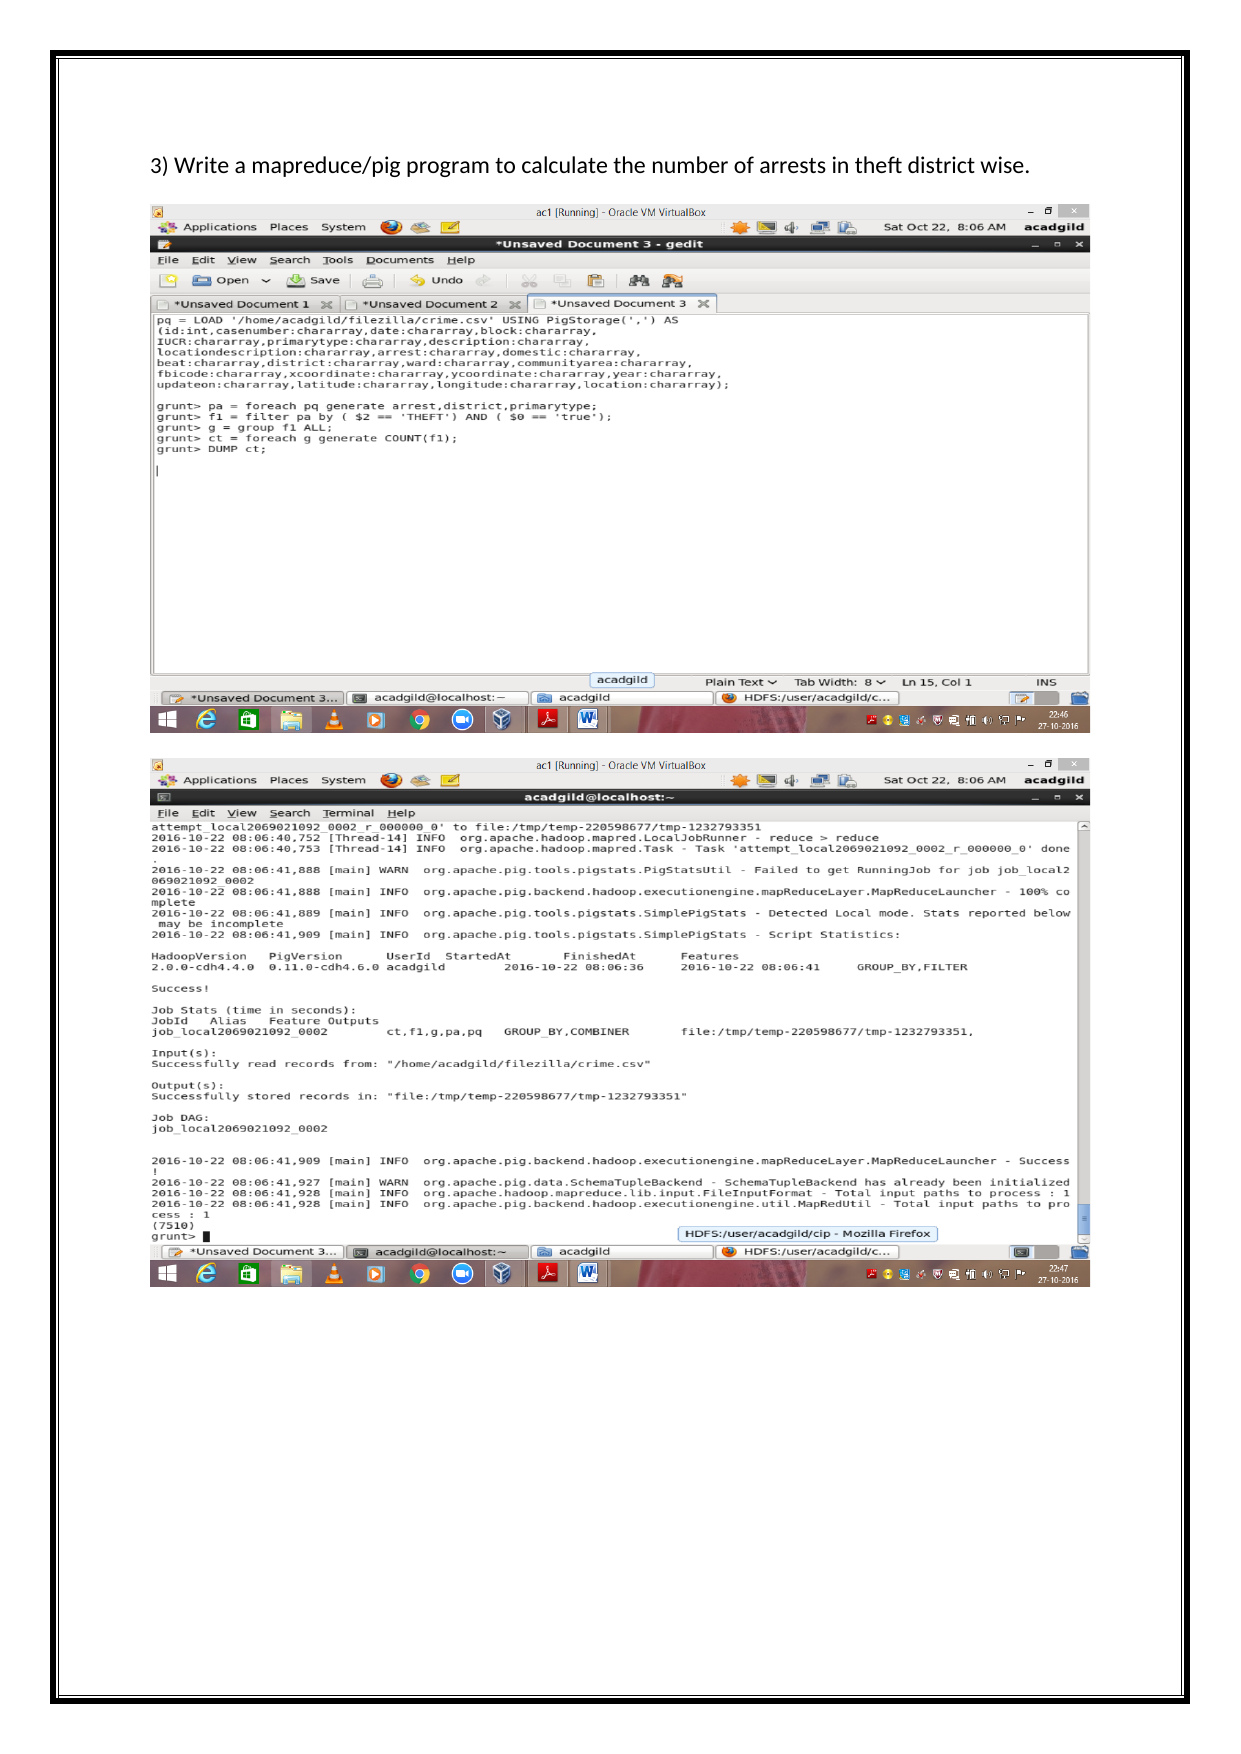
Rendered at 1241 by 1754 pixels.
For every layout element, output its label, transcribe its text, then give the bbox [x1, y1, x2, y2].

text 3) Write a mapreduce/pig program to calculate the number of arrests in theft district wise. [150, 150, 1090, 179]
picture [150, 204, 1091, 733]
picture [150, 758, 1091, 1287]
